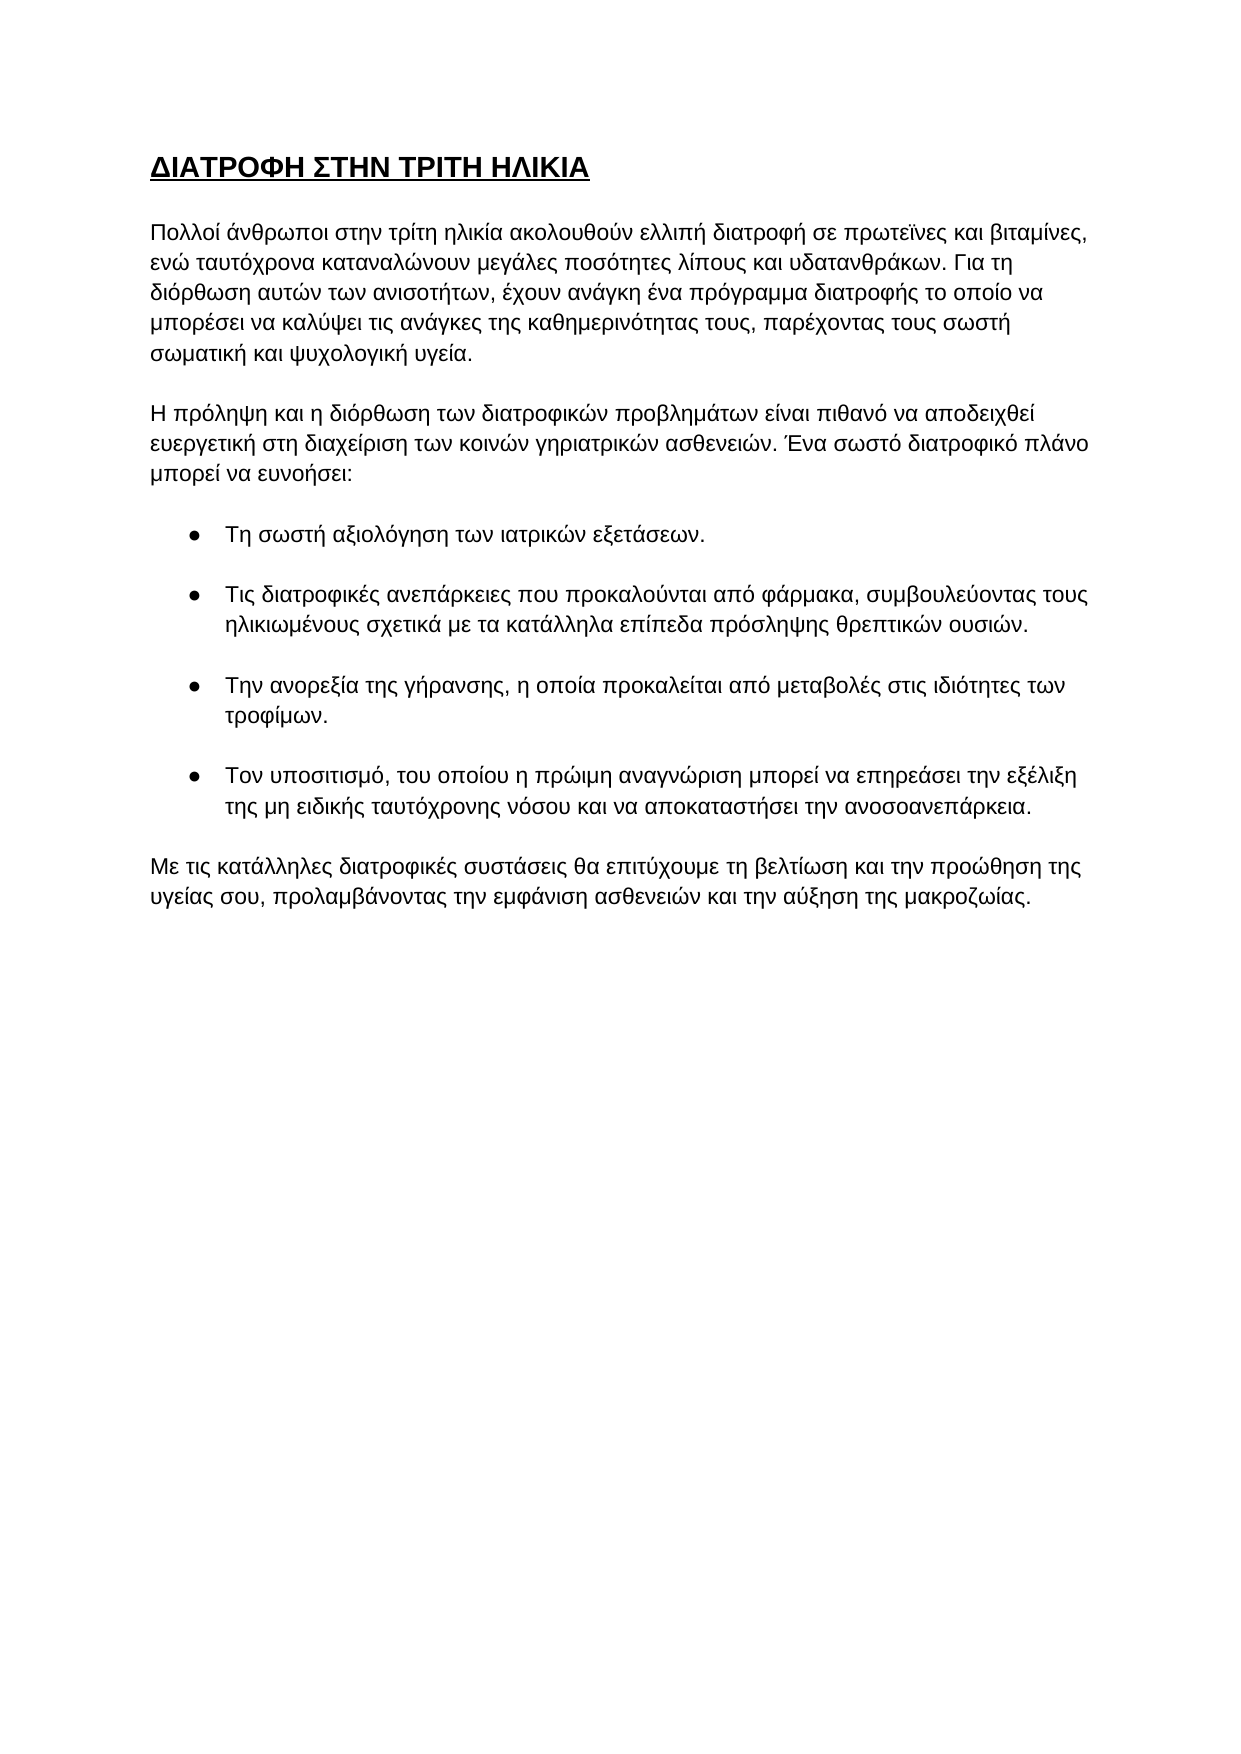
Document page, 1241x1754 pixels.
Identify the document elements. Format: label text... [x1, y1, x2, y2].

list Την ανορεξία της γήρανσης, η οποία προκαλείται από μεταβολές στις ιδιότητες των τροφίμων. [187, 672, 1090, 728]
list Τον υποσιτισμό, του οποίου η πρώιμη αναγνώριση μπορεί να επηρεάσει την εξέλιξη της μη ειδικής ταυτόχρονης νόσου και να αποκαταστήσει την ανοσοανεπάρκεια. [187, 762, 1090, 819]
text ΔΙΑΤΡΟΦΗ ΣΤΗΝ ΤΡΙΤΗ ΗΛΙΚΙΑ [150, 150, 1090, 183]
list Τις διατροφικές ανεπάρκειες που προκαλούνται από φάρμακα, συμβουλεύοντας τους ηλικιωμένους σχετικά με τα κατάλληλα επίπεδα πρόσληψης θρεπτικών ουσιών. [187, 581, 1090, 638]
text Η πρόληψη και η διόρθωση των διατροφικών προβλημάτων είναι πιθανό να αποδειχθεί ευεργετική στη διαχείριση των κοινών γηριατρικών ασθενειών. Ένα σωστό διατροφικό πλάνο μπορεί να ευνοήσει: [150, 400, 1090, 487]
text Με τις κατάλληλες διατροφικές συστάσεις θα επιτύχουμε τη βελτίωση και την προώθηση της υγείας σου, προλαμβάνοντας την εμφάνιση ασθενειών και την αύξηση της μακροζωίας. [150, 853, 1090, 910]
text Πολλοί άνθρωποι στην τρίτη ηλικία ακολουθούν ελλιπή διατροφή σε πρωτεϊνες και βιταμίνες, ενώ ταυτόχρονα καταναλώνουν μεγάλες ποσότητες λίπους και υδατανθράκων. Για τη διόρθωση αυτών των ανισοτήτων, έχουν ανάγκη ένα πρόγραμμα διατροφής το οποίο να μπορέσει να καλύψει τις ανάγκες της καθημερινότητας τους, παρέχοντας τους σωστή σωματική και ψυχολογική υγεία. [150, 219, 1090, 366]
list Τη σωστή αξιολόγηση των ιατρικών εξετάσεων. [187, 521, 1090, 547]
